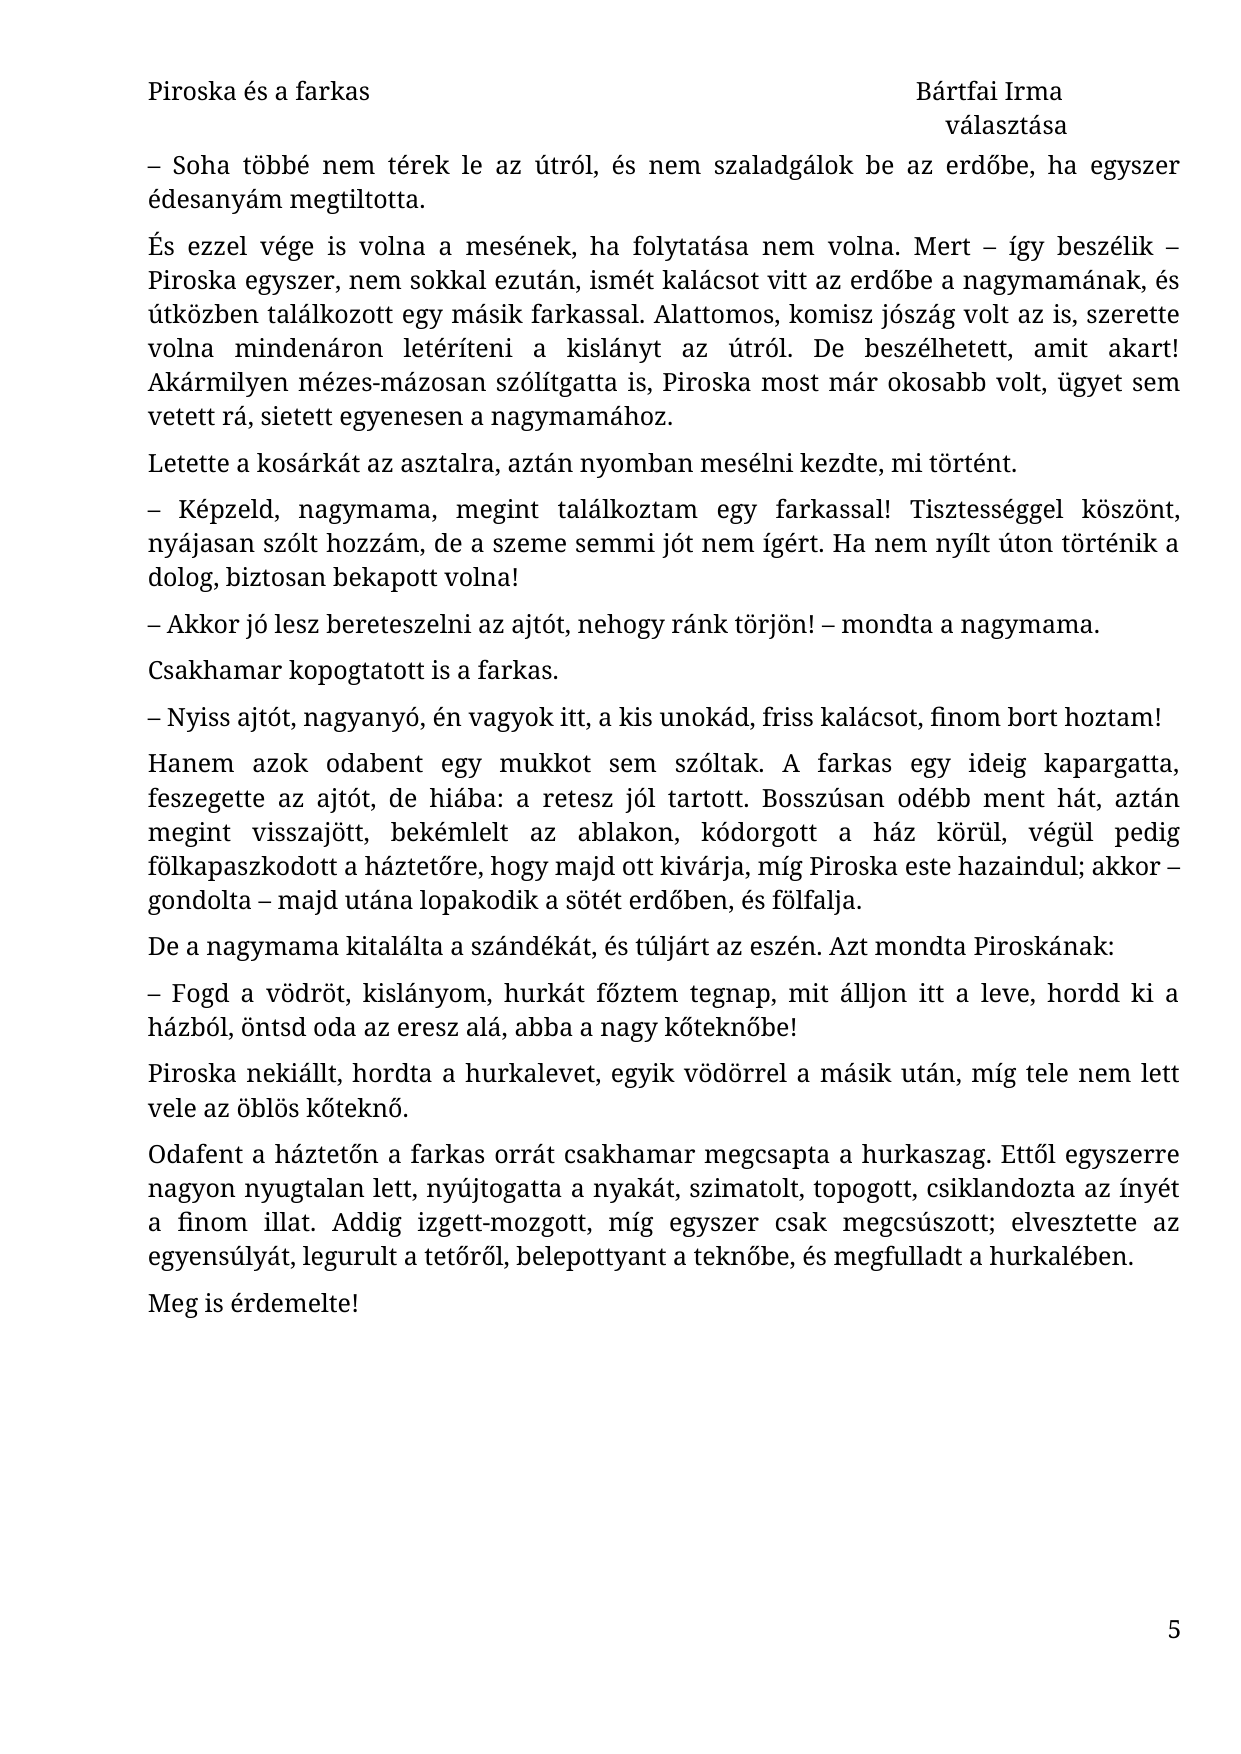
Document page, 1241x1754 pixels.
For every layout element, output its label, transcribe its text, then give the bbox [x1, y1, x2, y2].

text Letette a kosárkát az asztalra, aztán nyomban mesélni kezdte, mi történt. [148, 445, 1181, 479]
text – Fogd a vödröt, kislányom, hurkát főztem tegnap, mit álljon itt a leve, hordd ki a házból, öntsd oda az eresz alá, abba a nagy kőteknőbe! [148, 976, 1181, 1044]
text – Nyiss ajtót, nagyanyó, én vagyok itt, a kis unokád, friss kalácsot, finom bort hoztam! [148, 699, 1181, 734]
text Hanem azok odabent egy mukkot sem szóltak. A farkas egy ideig kapargatta, feszegette az ajtót, de hiába: a retesz jól tartott. Bosszúsan odébb ment hát, aztán megint visszajött, bekémlelt az ablakon, kódorgott a ház körül, végül pedig fölkapaszkodott a háztetőre, hogy majd ott kivárja, míg Piroska este hazaindul; akkor – gondolta – majd utána lopakodik a sötét erdőben, és fölfalja. [148, 746, 1181, 916]
text Piroska nekiállt, hordta a hurkalevet, egyik vödörrel a másik után, míg tele nem lett vele az öblös kőteknő. [148, 1056, 1181, 1124]
text – Soha többé nem térek le az útról, és nem szaladgálok be az erdőbe, ha egyszer édesanyám megtiltotta. [148, 148, 1181, 216]
text Odafent a háztetőn a farkas orrát csakhamar megcsapta a hurkaszag. Ettől egyszerre nagyon nyugtalan lett, nyújtogatta a nyakát, szimatolt, topogott, csiklandozta az ínyét a finom illat. Addig izgett-mozgott, míg egyszer csak megcsúszott; elvesztette az egyensúlyát, legurult a tetőről, belepottyant a teknőbe, és megfulladt a hurkalében. [148, 1137, 1181, 1273]
text Csakhamar kopogtatott is a farkas. [148, 653, 1181, 687]
text – Akkor jó lesz bereteszelni az ajtót, nehogy ránk törjön! – mondta a nagymama. [148, 606, 1181, 641]
text És ezzel vége is volna a mesének, ha folytatása nem volna. Mert – így beszélik – Piroska egyszer, nem sokkal ezután, ismét kalácsot vitt az erdőbe a nagymamának, és útközben találkozott egy másik farkassal. Alattomos, komisz jószág volt az is, szerette volna mindenáron letéríteni a kislányt az útról. De beszélhetett, amit akart! Akármilyen mézes-mázosan szólítgatta is, Piroska most már okosabb volt, ügyet sem vetett rá, sietett egyenesen a nagymamához. [148, 228, 1181, 433]
text De a nagymama kitalálta a szándékát, és túljárt az eszén. Azt mondta Piroskának: [148, 929, 1181, 963]
text Meg is érdemelte! [148, 1286, 1181, 1319]
text – Képzeld, nagymama, megint találkoztam egy farkassal! Tisztességgel köszönt, nyájasan szólt hozzám, de a szeme semmi jót nem ígért. Ha nem nyílt úton történik a dolog, biztosan bekapott volna! [148, 492, 1181, 594]
